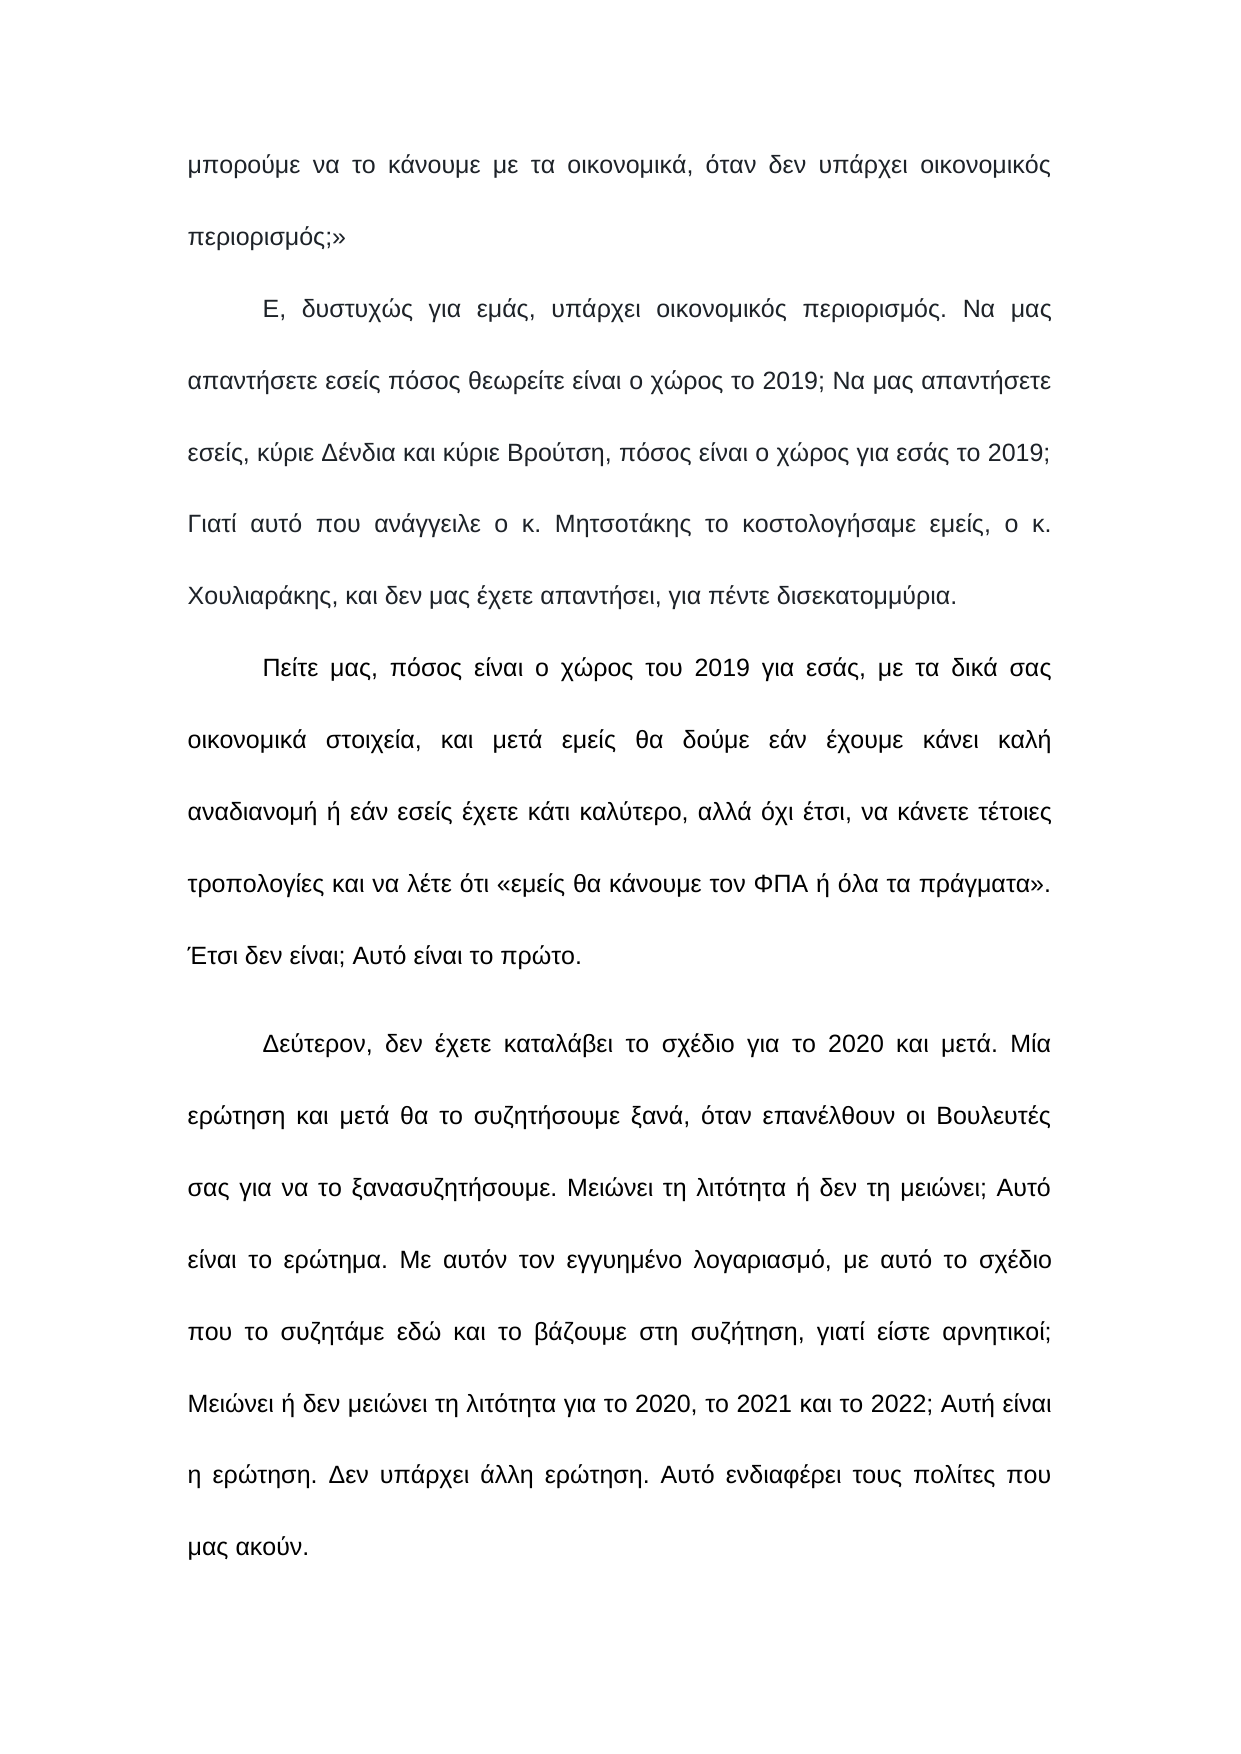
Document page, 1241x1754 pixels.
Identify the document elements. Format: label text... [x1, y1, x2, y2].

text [187, 150, 1053, 251]
text Ε, δυστυχώς για εμάς, υπάρχει οικονομικός περιορισμός. Να μας απαντήσετε εσείς πόσος θεωρείτε είναι ο χώρος το 2019; Να μας απαντήσετε εσείς, κύριε Δένδια και κύριε Βρούτση, πόσος είναι ο χώρος για εσάς το 2019; Γιατί αυτό που ανάγγειλε ο κ. Μητσοτάκης το κοστολογήσαμε εμείς, ο κ. Χουλιαράκης, και δεν μας έχετε απαντήσει, για πέντε δισεκατομμύρια. [187, 294, 1053, 610]
text Πείτε μας, πόσος είναι ο χώρος του 2019 για εσάς, με τα δικά σας οικονομικά στοιχεία, και μετά εμείς θα δούμε εάν έχουμε κάνει καλή αναδιανομή ή εάν εσείς έχετε κάτι καλύτερο, αλλά όχι έτσι, να κάνετε τέτοιες τροπολογίες και να λέτε ότι «εμείς θα κάνουμε τον ΦΠΑ ή όλα τα πράγματα». Έτσι δεν είναι; Αυτό είναι το πρώτο. [187, 653, 1053, 969]
text Δεύτερον, δεν έχετε καταλάβει το σχέδιο για το 2020 και μετά. Μία ερώτηση και μετά θα το συζητήσουμε ξανά, όταν επανέλθουν οι Βουλευτές σας για να το ξανασυζητήσουμε. Μειώνει τη λιτότητα ή δεν τη μειώνει; Αυτό είναι το ερώτημα. Με αυτόν τον εγγυημένο λογαριασμό, με αυτό το σχέδιο που το συζητάμε εδώ και το βάζουμε στη συζήτηση, γιατί είστε αρνητικοί; Μειώνει ή δεν μειώνει τη λιτότητα για το 2020, το 2021 και το 2022; Αυτή είναι η ερώτηση. Δεν υπάρχει άλλη ερώτηση. Αυτό ενδιαφέρει τους πολίτες που μας ακούν. [187, 1029, 1053, 1561]
